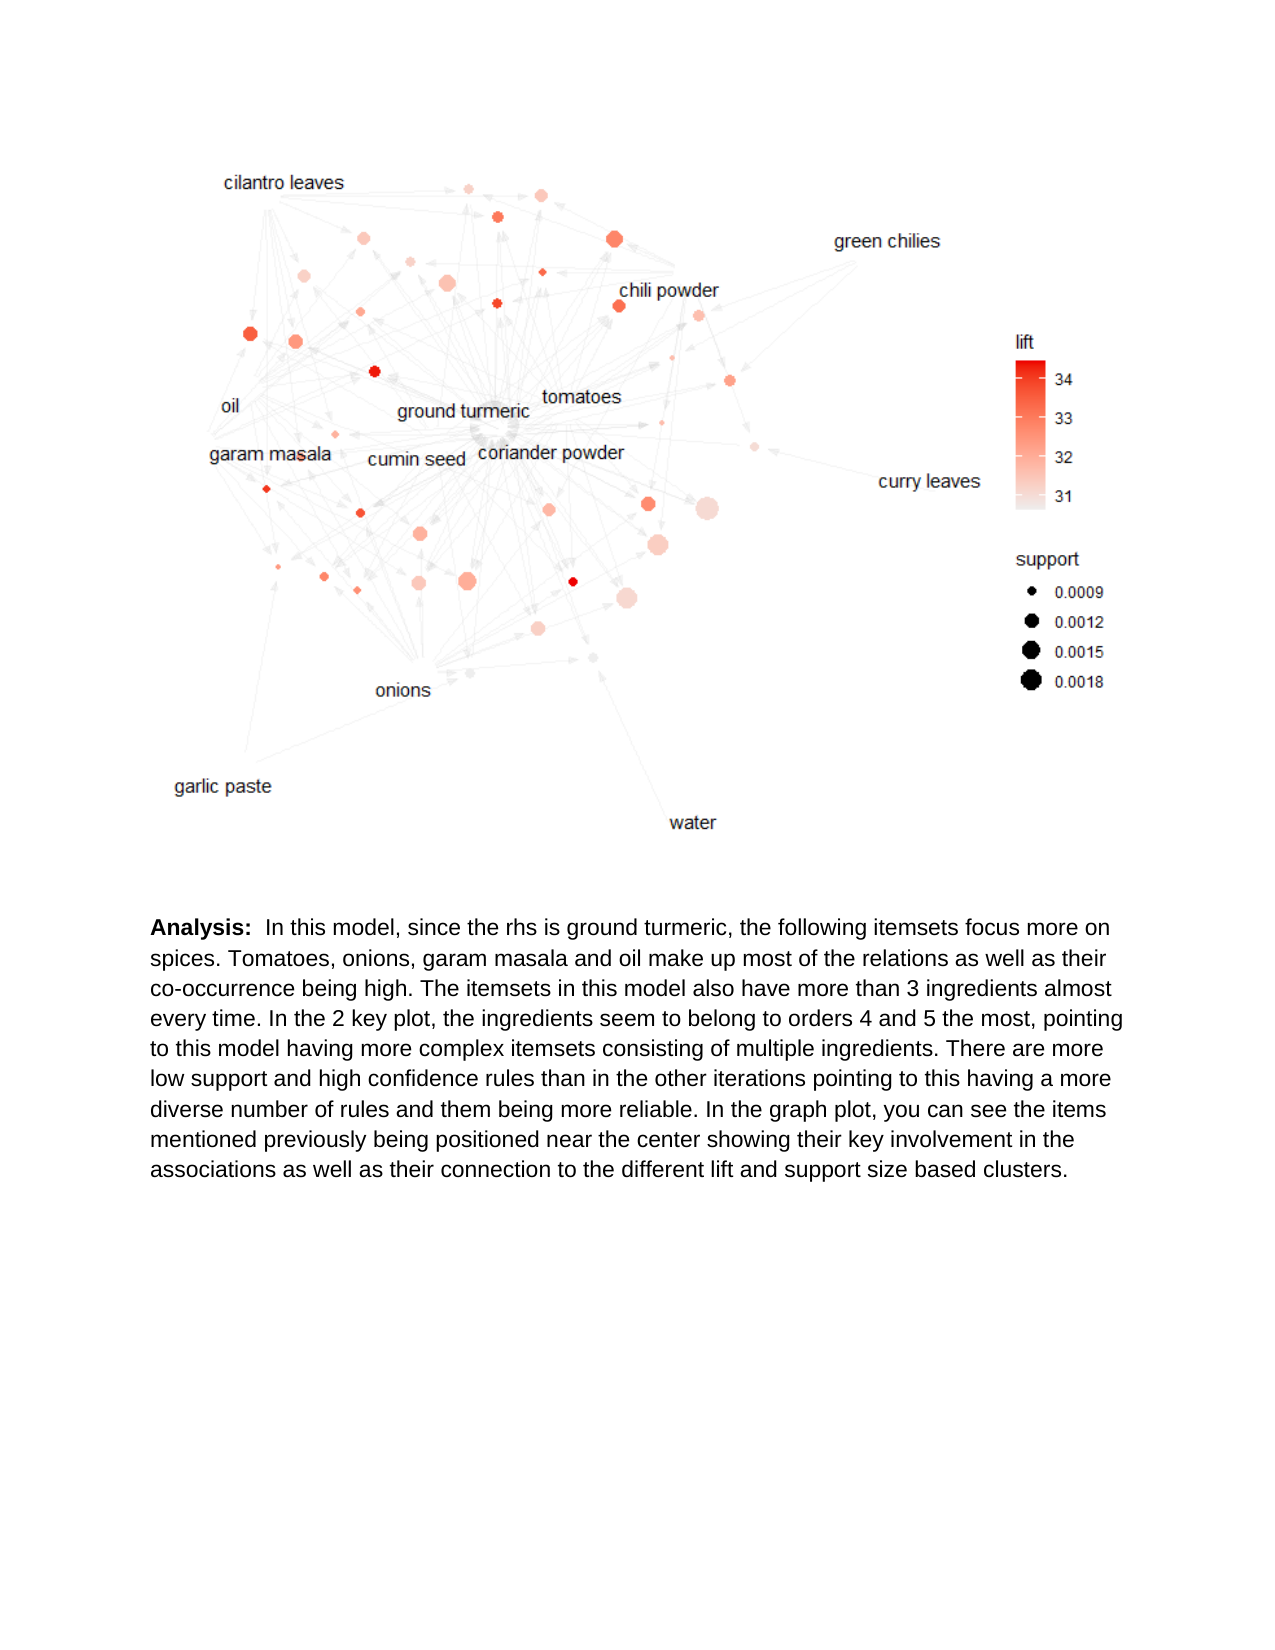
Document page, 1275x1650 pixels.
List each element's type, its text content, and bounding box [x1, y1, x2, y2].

text Analysis: In this model, since the rhs is ground turmeric, the following itemsets focus more on spices. Tomatoes, onions, garam masala and oil make up most of the relations as well as their co-occurrence being high. The itemsets in this model also have more than 3 ingredients almost every time. In the 2 key plot, the ingredients seem to belong to orders 4 and 5 the most, pointing to this model having more complex itemsets consisting of multiple ingredients. There are more low support and high confidence rules than in the other iterations pointing to this having a more diverse number of rules and them being more reliable. In the graph plot, you can see the items mentioned previously being positioned near the center showing their key involvement in the associations as well as their connection to the different lift and support size based clusters. [150, 914, 1125, 1182]
picture [150, 150, 1125, 850]
